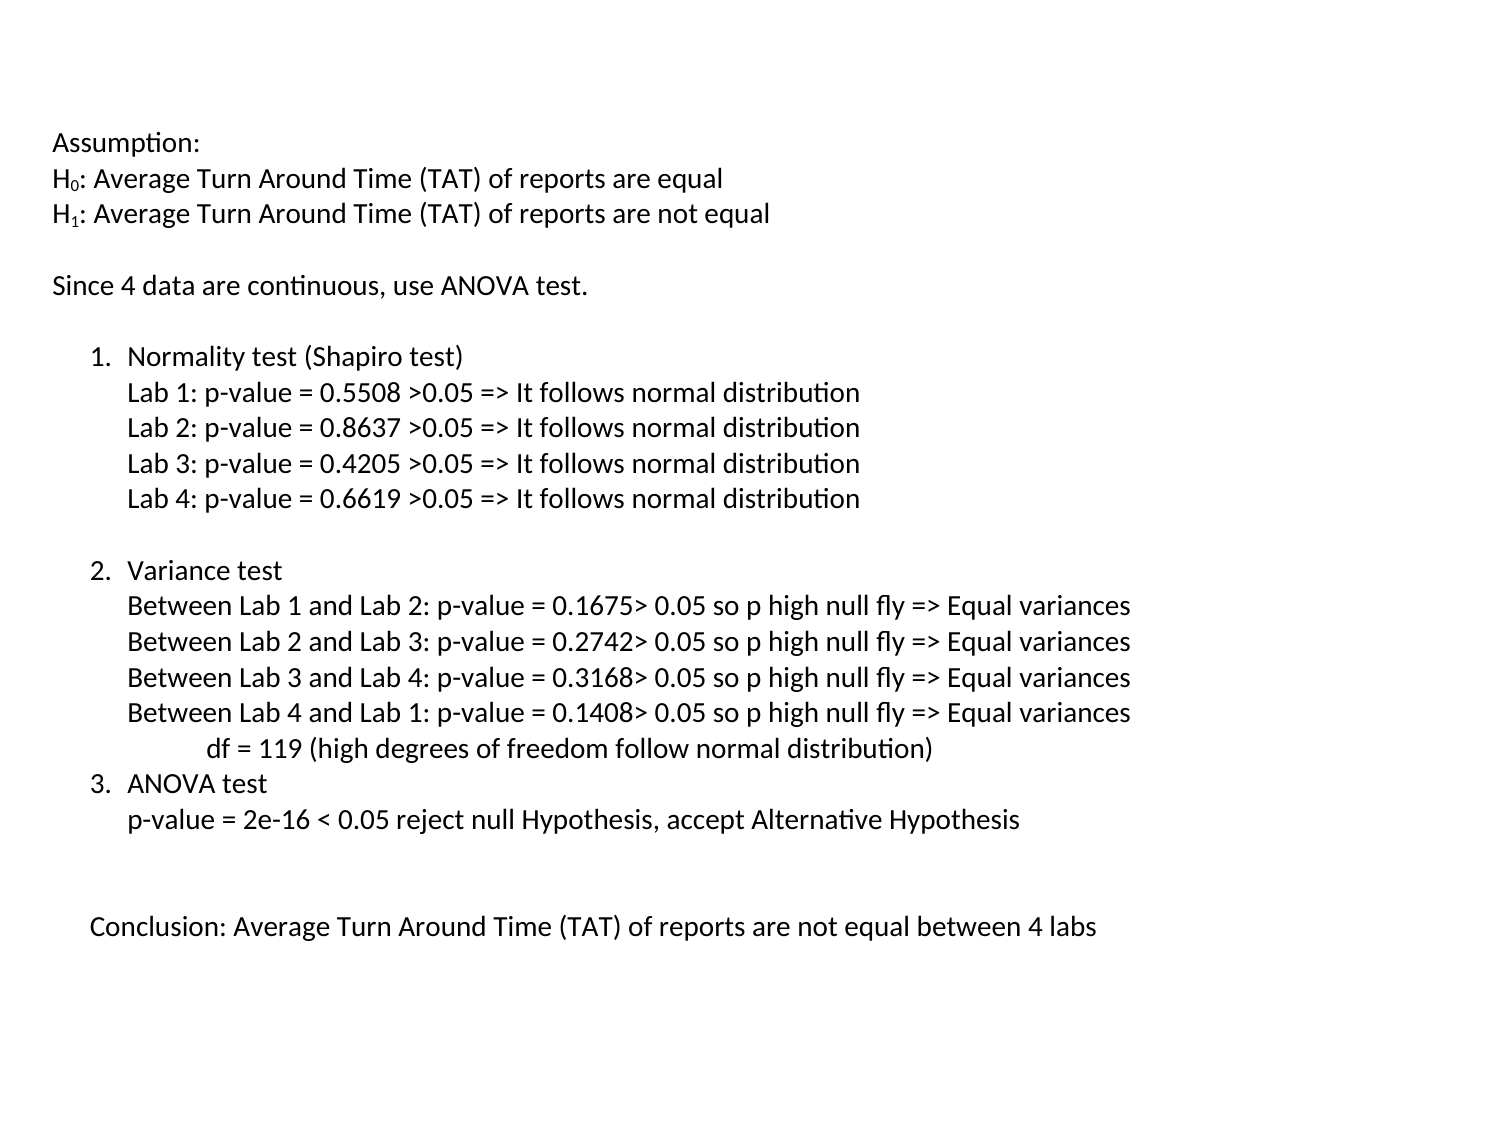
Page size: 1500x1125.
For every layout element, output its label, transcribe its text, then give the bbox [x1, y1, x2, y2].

list Variance test Between Lab 1 and Lab 2: p-value = 0.1675> 0.05 so p high null fly => Equal variances [89, 552, 1471, 623]
list Between Lab 2 and Lab 3: p-value = 0.2742> 0.05 so p high null fly => Equal variances Between Lab 3 and Lab 4: p-value = 0.3168> 0.05 so p high null fly => Equal variances Between Lab 4 and Lab 1: p-value = 0.1408> 0.05 so p high null fly => Equal variances df = 119 (high degrees of freedom follow normal distribution) [127, 623, 1471, 766]
text Assumption: [52, 124, 1471, 160]
text Conclusion: Average Turn Around Time (TAT) of reports are not equal between 4 labs [89, 908, 1471, 944]
list Lab 3: p-value = 0.4205 >0.05 => It follows normal distribution [127, 445, 1471, 481]
text H1: Average Turn Around Time (TAT) of reports are not equal [52, 196, 1471, 231]
list Normality test (Shapiro test) Lab 1: p-value = 0.5508 >0.05 => It follows normal distribution Lab 2: p-value = 0.8637 >0.05 => It follows normal distribution [89, 338, 1471, 445]
list ANOVA test [89, 766, 1471, 801]
text Since 4 data are continuous, use ANOVA test. [52, 267, 1471, 302]
list Lab 4: p-value = 0.6619 >0.05 => It follows normal distribution [127, 481, 1471, 516]
text H0: Average Turn Around Time (TAT) of reports are equal [52, 160, 1471, 196]
list p-value = 2e-16 < 0.05 reject null Hypothesis, accept Alternative Hypothesis [127, 801, 1471, 837]
